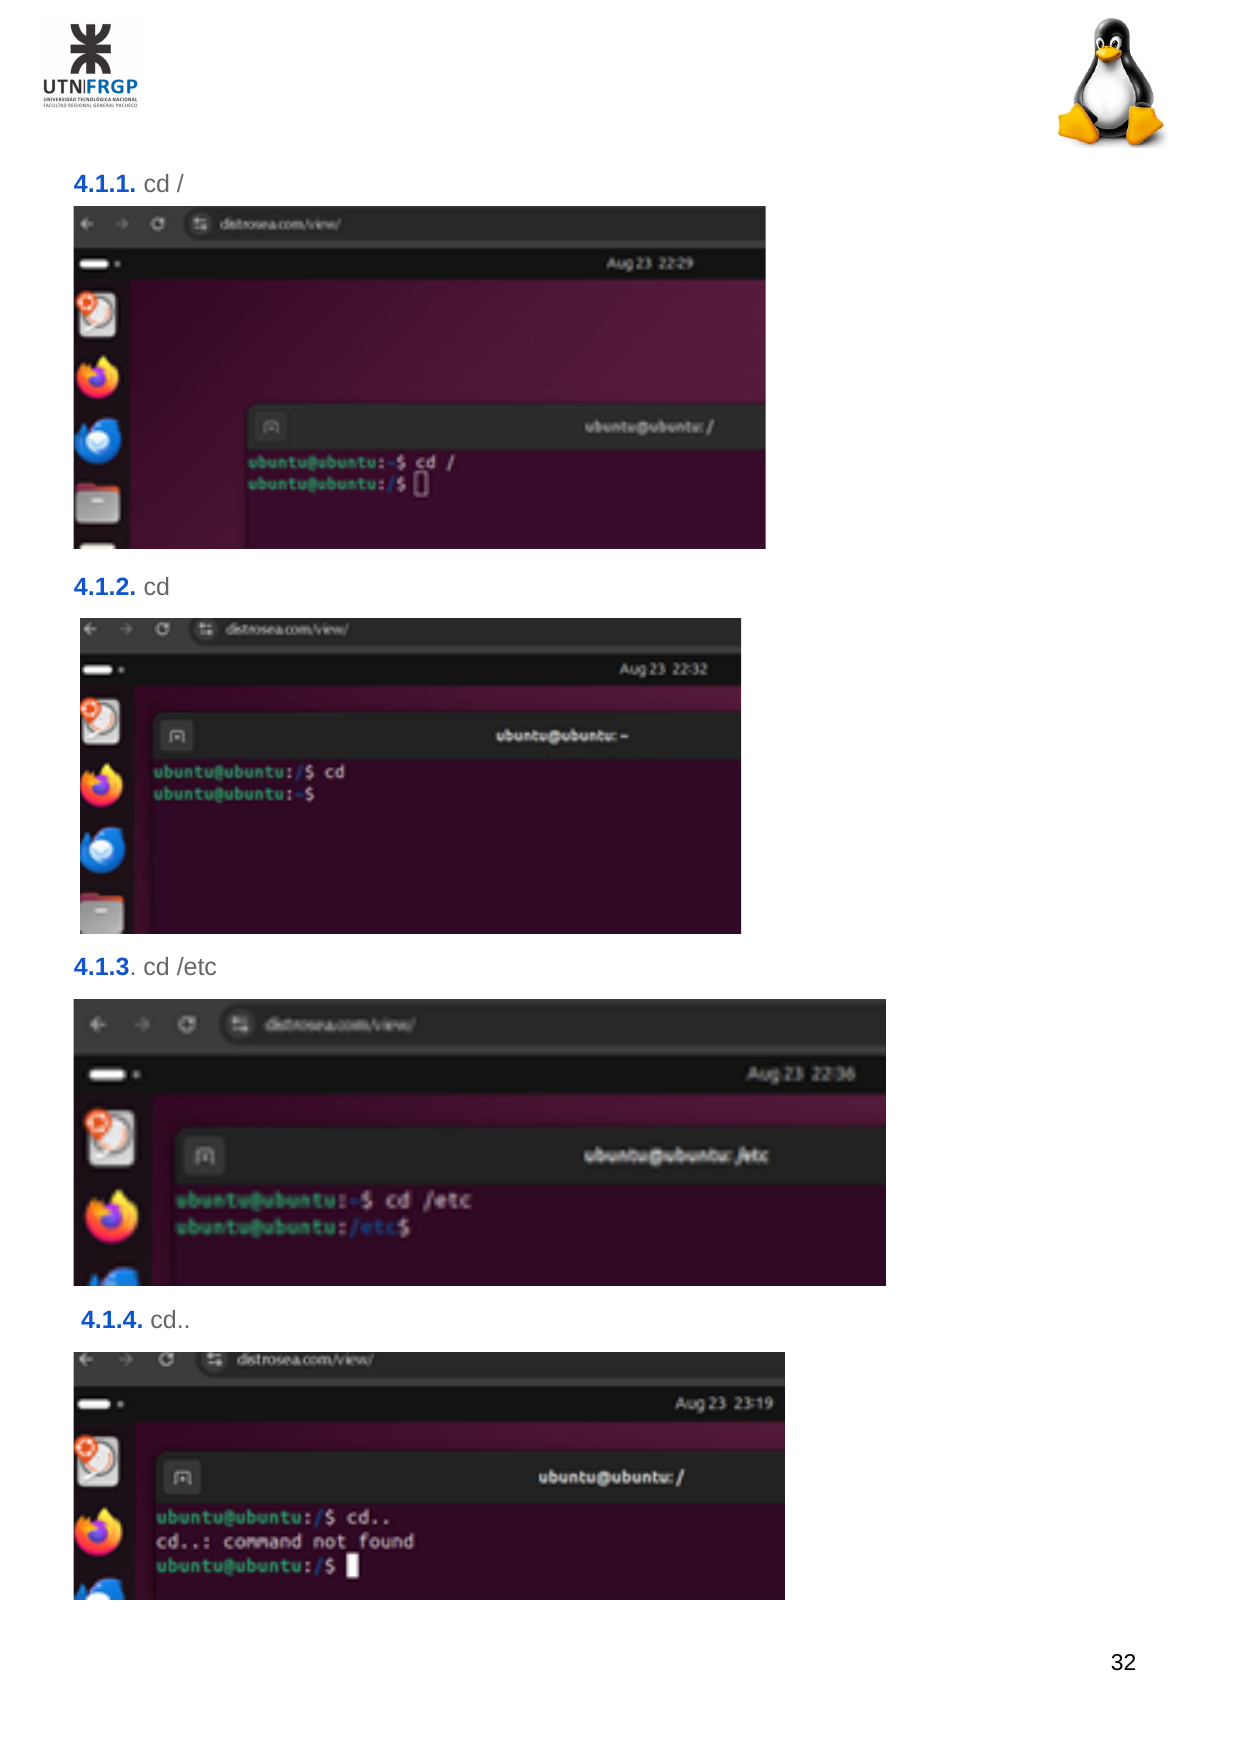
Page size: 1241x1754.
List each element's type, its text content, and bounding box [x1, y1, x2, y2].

subtitle 4.1.4. cd.. [74, 1305, 1136, 1333]
picture [73, 206, 766, 549]
subtitle 4.1.3. cd /etc [74, 952, 1136, 981]
picture [1053, 18, 1168, 148]
picture [36, 18, 146, 114]
picture [73, 999, 886, 1286]
picture [73, 1352, 785, 1600]
subtitle 4.1.2. cd [74, 571, 1136, 600]
subtitle 4.1.1. cd / [74, 169, 1136, 198]
picture [80, 618, 742, 934]
